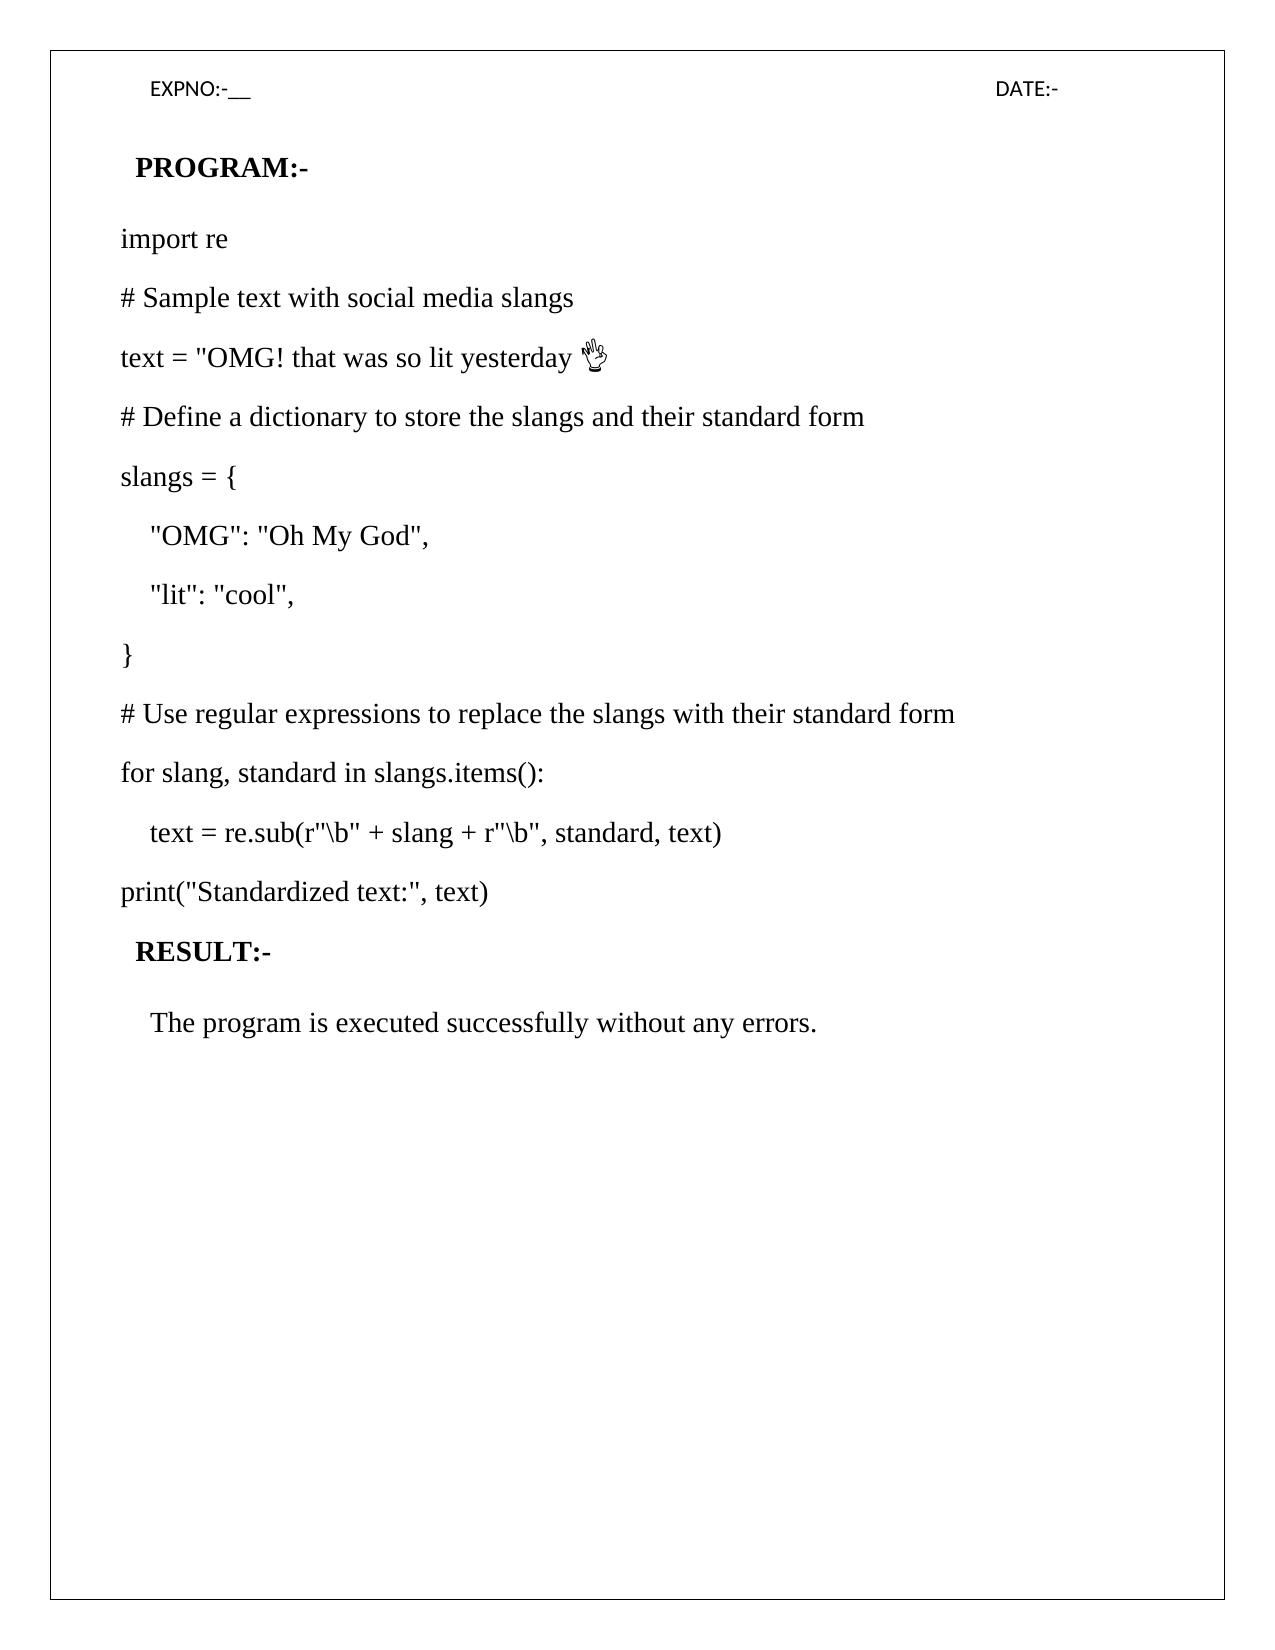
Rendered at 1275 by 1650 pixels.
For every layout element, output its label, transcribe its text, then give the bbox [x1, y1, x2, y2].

text text = "OMG! that was so lit yesterday 🔥👌" [120, 340, 1125, 373]
text # Use regular expressions to replace the slangs with their standard form [120, 696, 1125, 730]
text import re [120, 221, 1125, 255]
text } [120, 637, 1125, 670]
text # Sample text with social media slangs [120, 281, 1125, 314]
text slangs = { [120, 459, 1125, 492]
text text = re.sub(r"\b" + slang + r"\b", standard, text) [120, 815, 1125, 848]
text # Define a dictionary to store the slangs and their standard form [120, 399, 1125, 433]
text for slang, standard in slangs.items(): [120, 756, 1125, 789]
text print("Standardized text:", text) [120, 874, 1125, 908]
text "lit": "cool", [120, 577, 1125, 611]
text PROGRAM:- [135, 150, 1125, 183]
text RESULT:- [135, 934, 1125, 967]
text The program is executed successfully without any errors. [150, 1005, 1125, 1038]
text "OMG": "Oh My God", [120, 518, 1125, 552]
